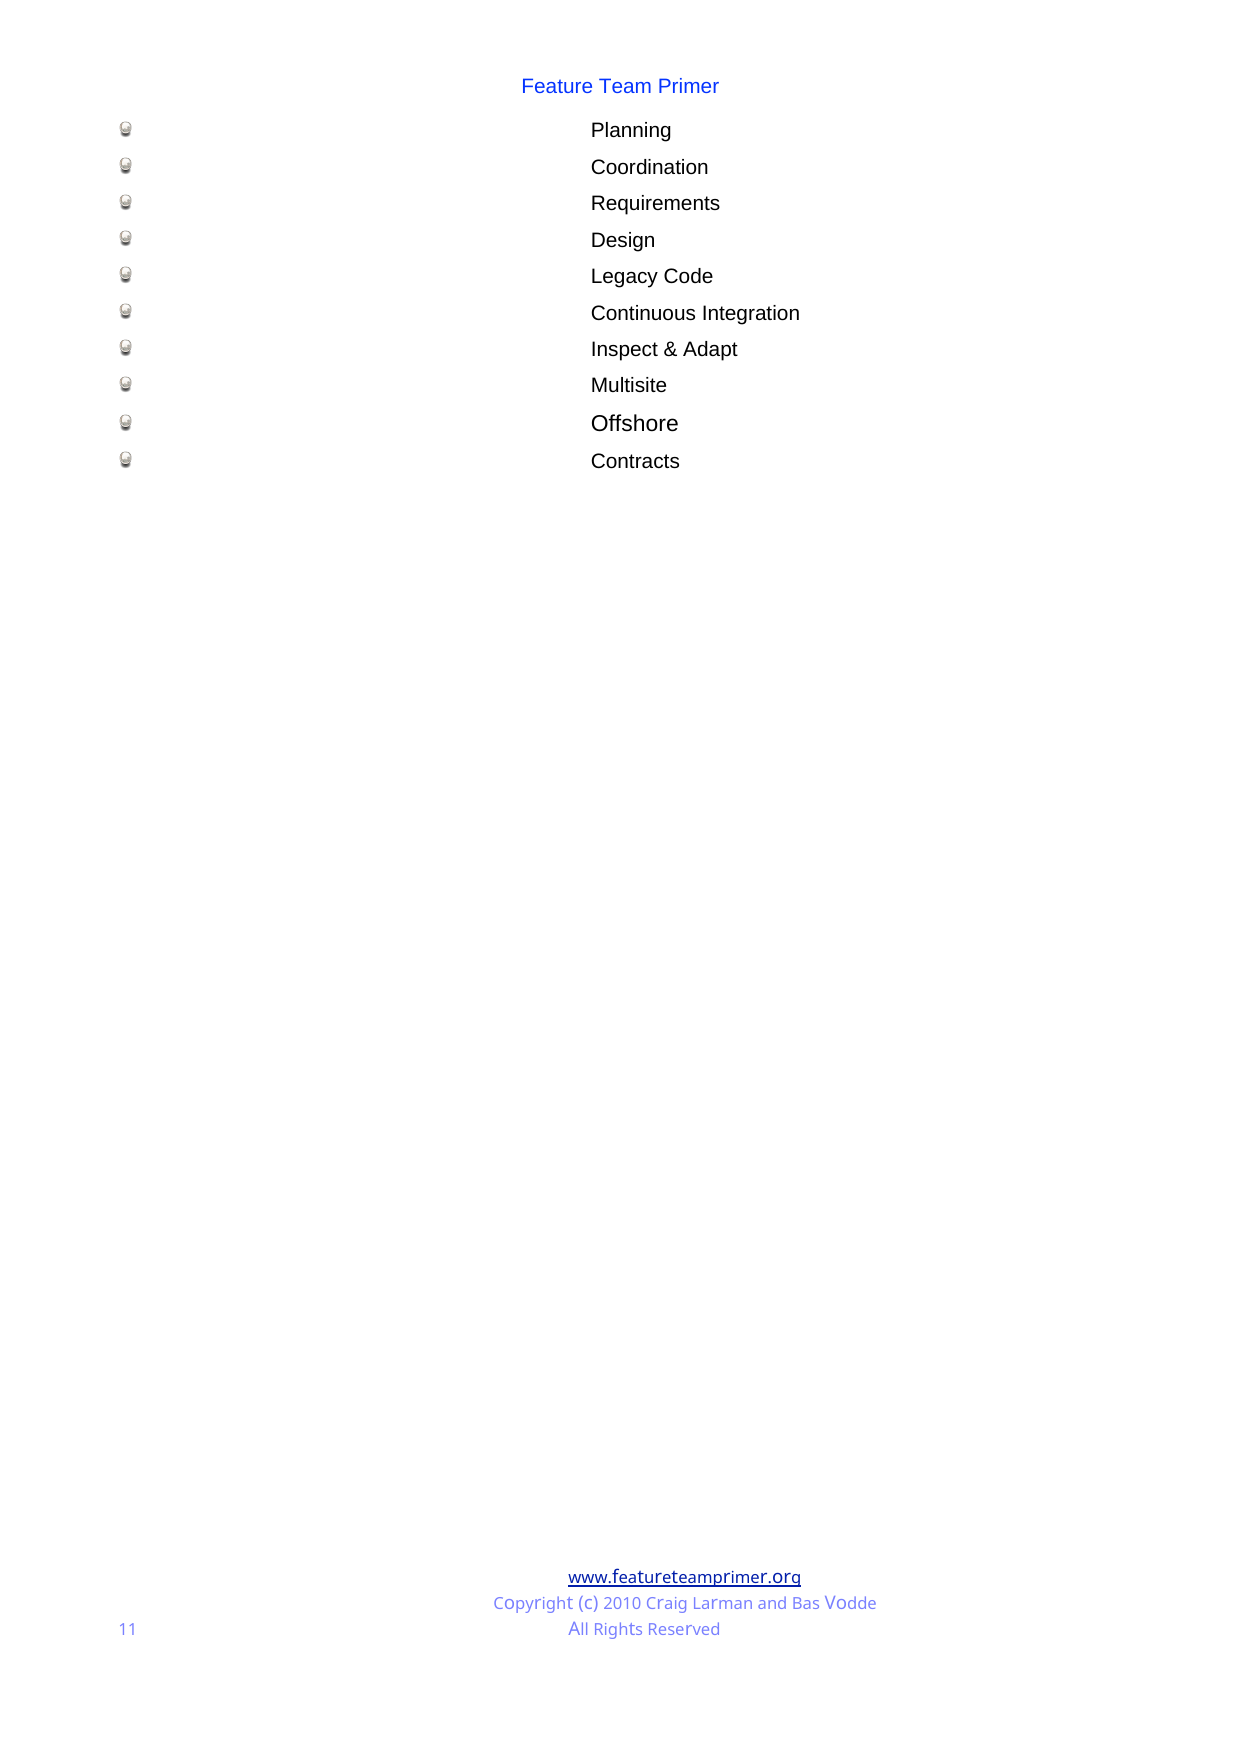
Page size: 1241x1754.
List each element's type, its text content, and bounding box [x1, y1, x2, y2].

list Coordination [118, 154, 1122, 178]
picture [119, 266, 132, 284]
list Requirements [118, 191, 1122, 215]
list Design [118, 227, 1122, 251]
list Contracts [118, 449, 1122, 473]
list Multisite [118, 373, 1122, 397]
list Planning [118, 118, 1122, 142]
picture [119, 157, 132, 175]
list Legacy Code [118, 264, 1122, 288]
picture [119, 303, 132, 320]
picture [119, 194, 132, 211]
list Inspect & Adapt [118, 337, 1122, 361]
list Continuous Integration [118, 300, 1122, 324]
picture [119, 230, 132, 247]
list Offshore [118, 410, 1122, 436]
picture [119, 339, 132, 357]
picture [119, 121, 132, 138]
picture [119, 414, 132, 432]
picture [119, 451, 132, 469]
picture [119, 376, 132, 393]
